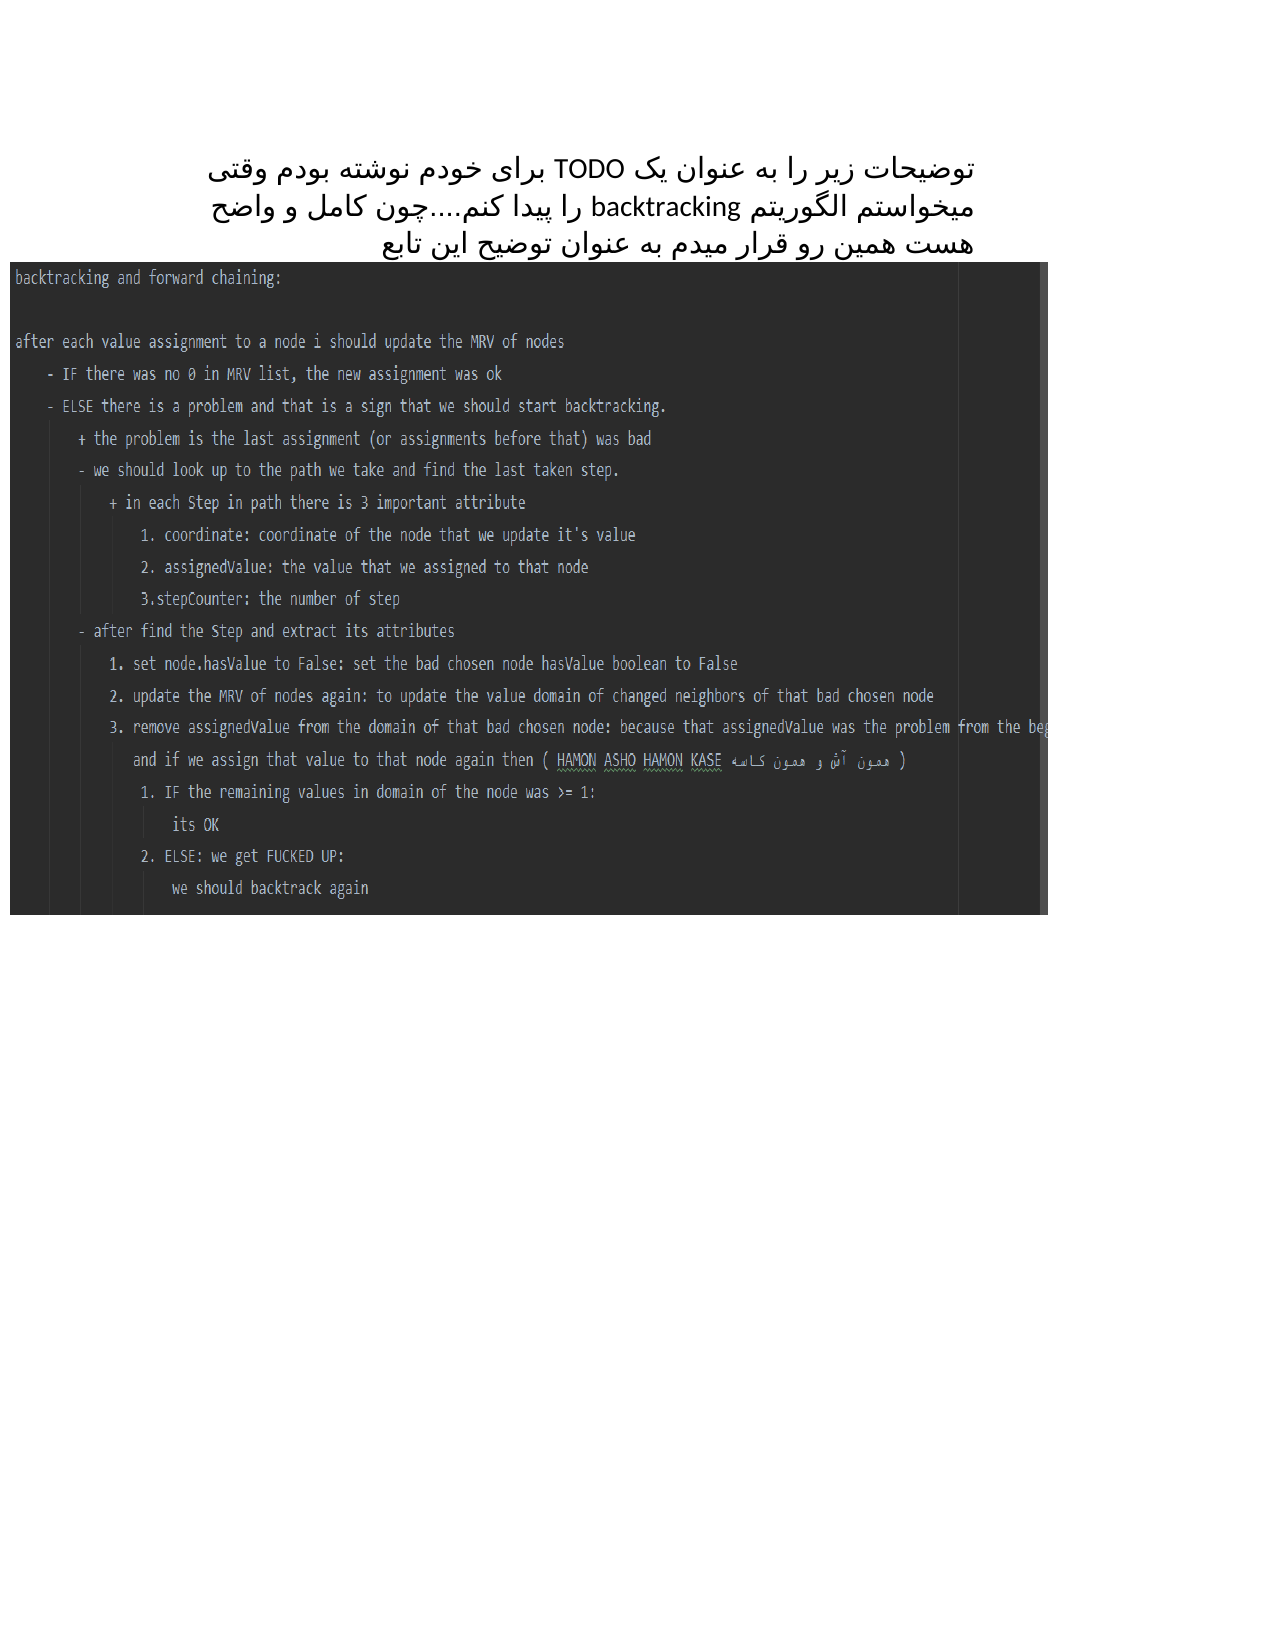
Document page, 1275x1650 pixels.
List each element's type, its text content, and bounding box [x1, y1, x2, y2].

list توضیحات زیر را به عنوان یک TODO برای خودم نوشته بودم وقتی میخواستم الگوریتم backtracking را پیدا کنم....چون کامل و واضح هست همین رو قرار میدم به عنوان توضیح این تابع [150, 150, 975, 260]
picture [10, 262, 1050, 915]
